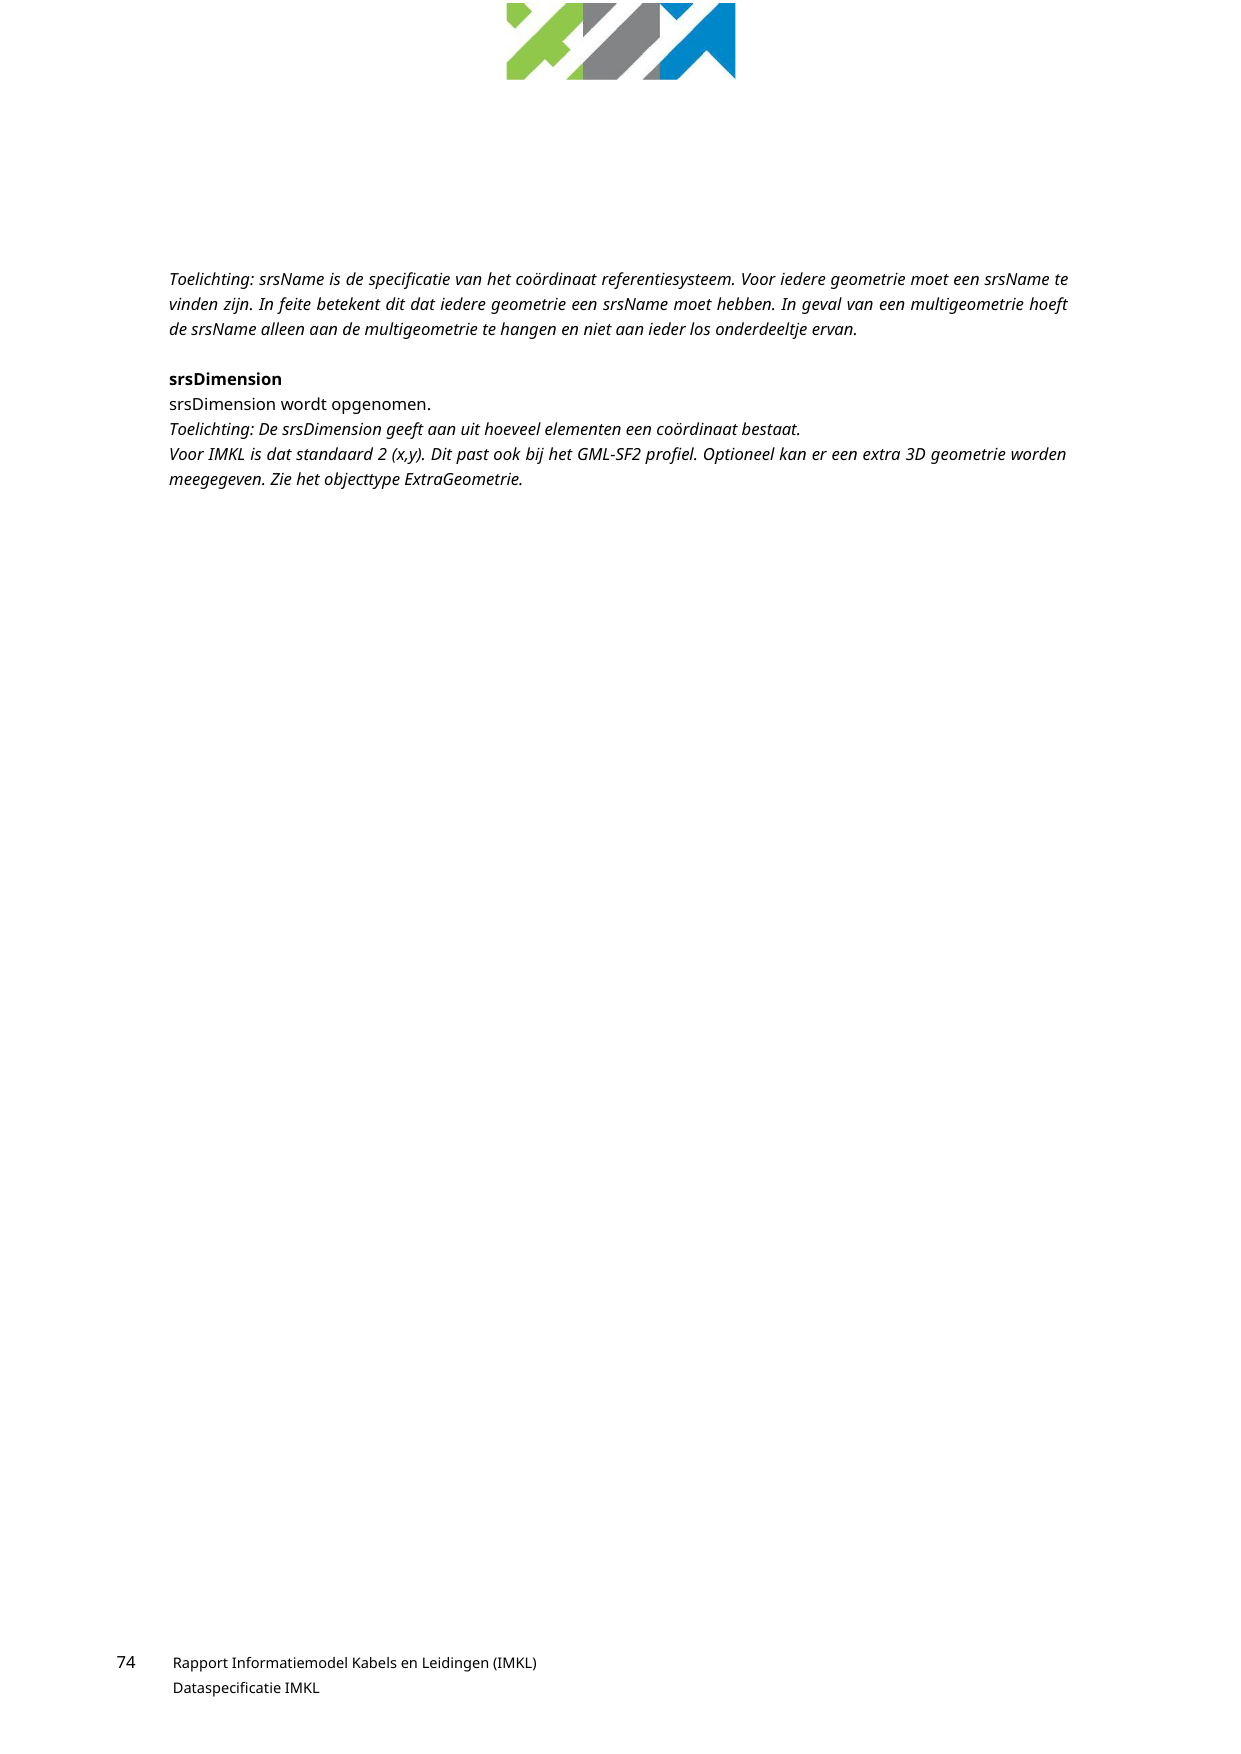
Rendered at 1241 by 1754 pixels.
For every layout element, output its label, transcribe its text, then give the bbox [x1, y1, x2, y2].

text srsDimension wordt opgenomen. [169, 391, 1071, 416]
text Toelichting: srsName is de specificatie van het coördinaat referentiesysteem. Voor iedere geometrie moet een srsName te vinden zijn. In feite betekent dit dat iedere geometrie een srsName moet hebben. In geval van een multigeometrie hoeft de srsName alleen aan de multigeometrie te hangen en niet aan ieder los onderdeeltje ervan. [169, 266, 1071, 341]
text Voor IMKL is dat standaard 2 (x,y). Dit past ook bij het GML-SF2 profiel. Optioneel kan er een extra 3D geometrie worden meegegeven. Zie het objecttype ExtraGeometrie. [169, 441, 1071, 491]
picture [677, 50, 736, 80]
picture [506, 3, 718, 80]
text srsDimension [169, 366, 1071, 391]
text Toelichting: De srsDimension geeft aan uit hoeveel elementen een coördinaat bestaat. [169, 416, 1071, 441]
